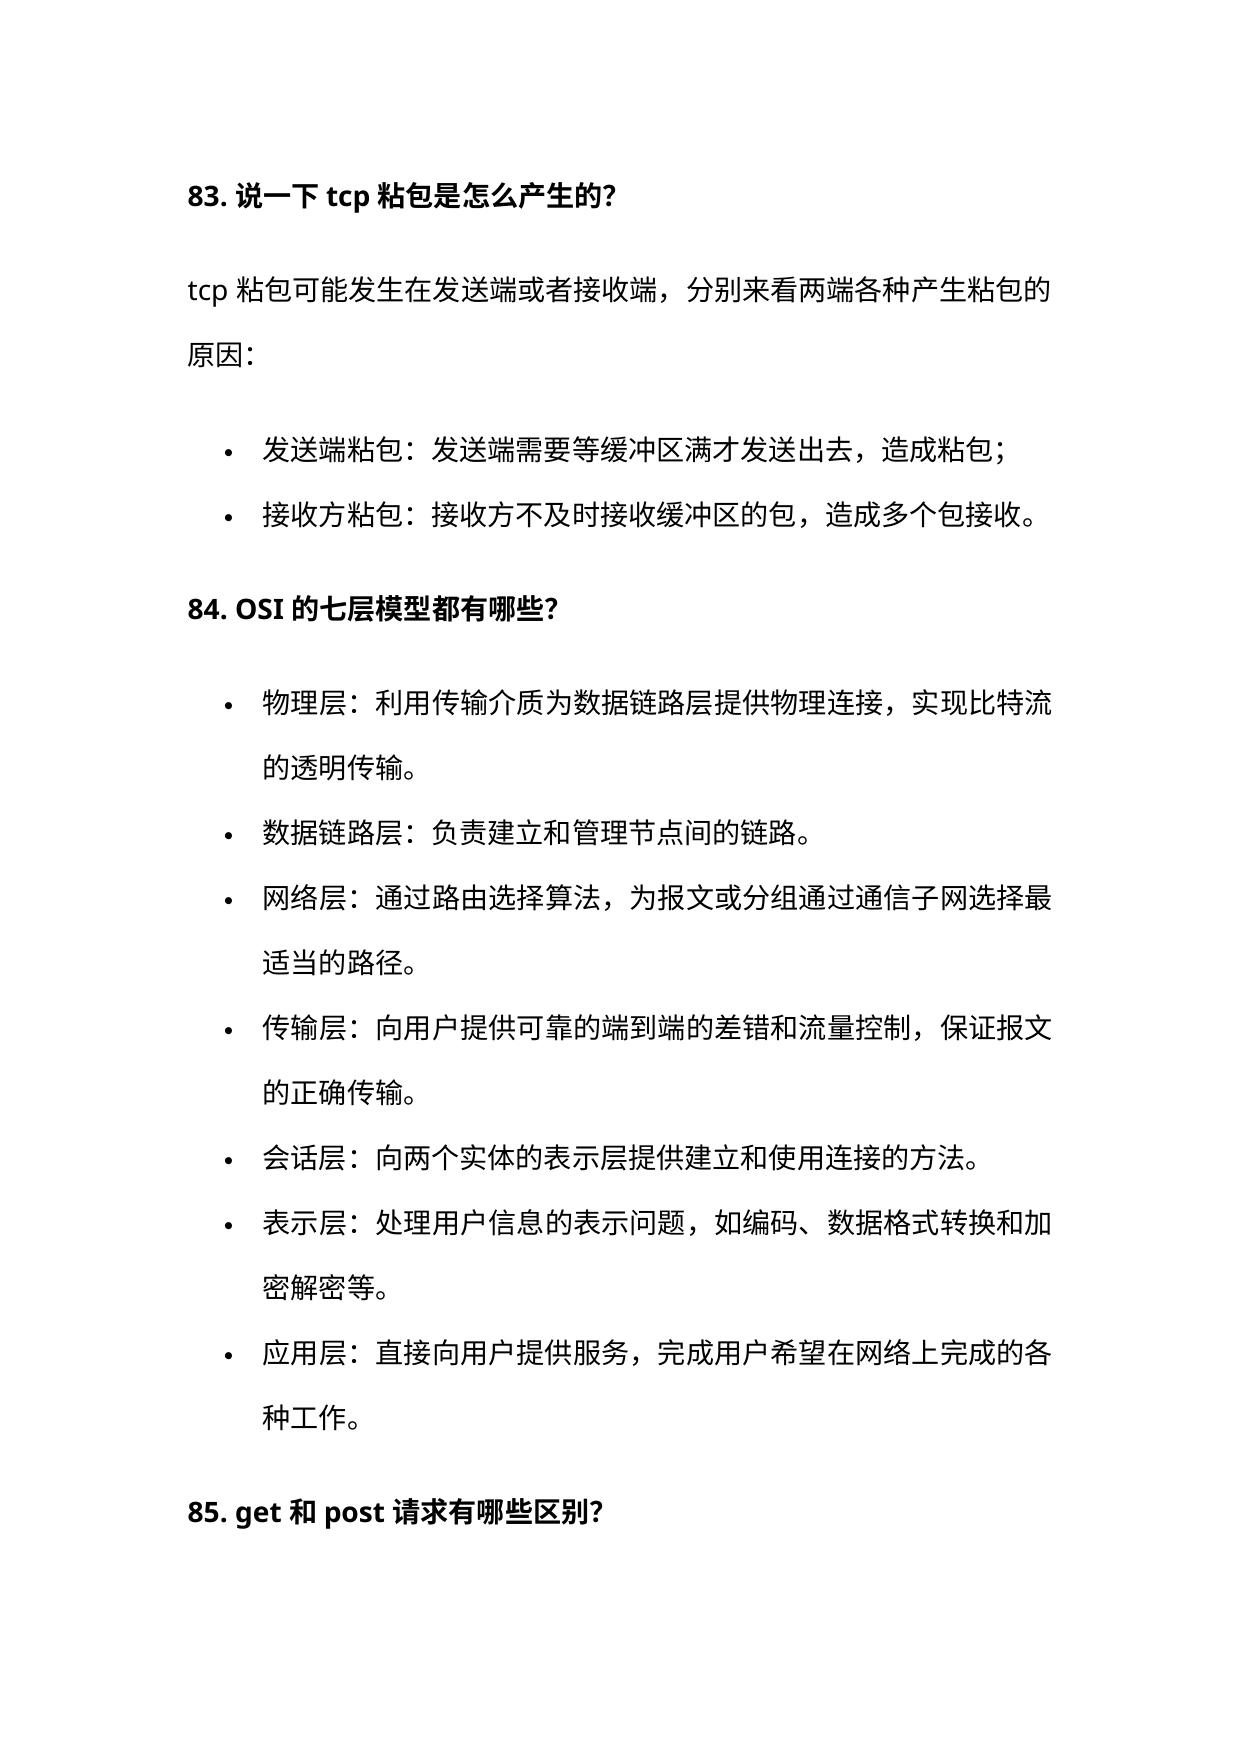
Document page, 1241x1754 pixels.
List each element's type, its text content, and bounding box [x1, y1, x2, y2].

list 发送端粘包：发送端需要等缓冲区满才发送出去，造成粘包； [225, 415, 1053, 480]
text 83. 说一下 tcp 粘包是怎么产生的？ [187, 162, 1053, 227]
text tcp 粘包可能发生在发送端或者接收端，分别来看两端各种产生粘包的原因： [187, 256, 1053, 386]
list 接收方粘包：接收方不及时接收缓冲区的包，造成多个包接收。 [225, 480, 1053, 545]
list 会话层：向两个实体的表示层提供建立和使用连接的方法。 [225, 1124, 1053, 1189]
text 84. OSI 的七层模型都有哪些？ [187, 574, 1053, 639]
text 85. get 和 post 请求有哪些区别？ [187, 1478, 1053, 1543]
list 传输层：向用户提供可靠的端到端的差错和流量控制，保证报文的正确传输。 [225, 994, 1053, 1124]
list 表示层：处理用户信息的表示问题，如编码、数据格式转换和加密解密等。 [225, 1189, 1053, 1319]
list 数据链路层：负责建立和管理节点间的链路。 [225, 799, 1053, 864]
list 物理层：利用传输介质为数据链路层提供物理连接，实现比特流的透明传输。 [225, 669, 1053, 799]
list 网络层：通过路由选择算法，为报文或分组通过通信子网选择最适当的路径。 [225, 864, 1053, 994]
list 应用层：直接向用户提供服务，完成用户希望在网络上完成的各种工作。 [225, 1319, 1053, 1449]
